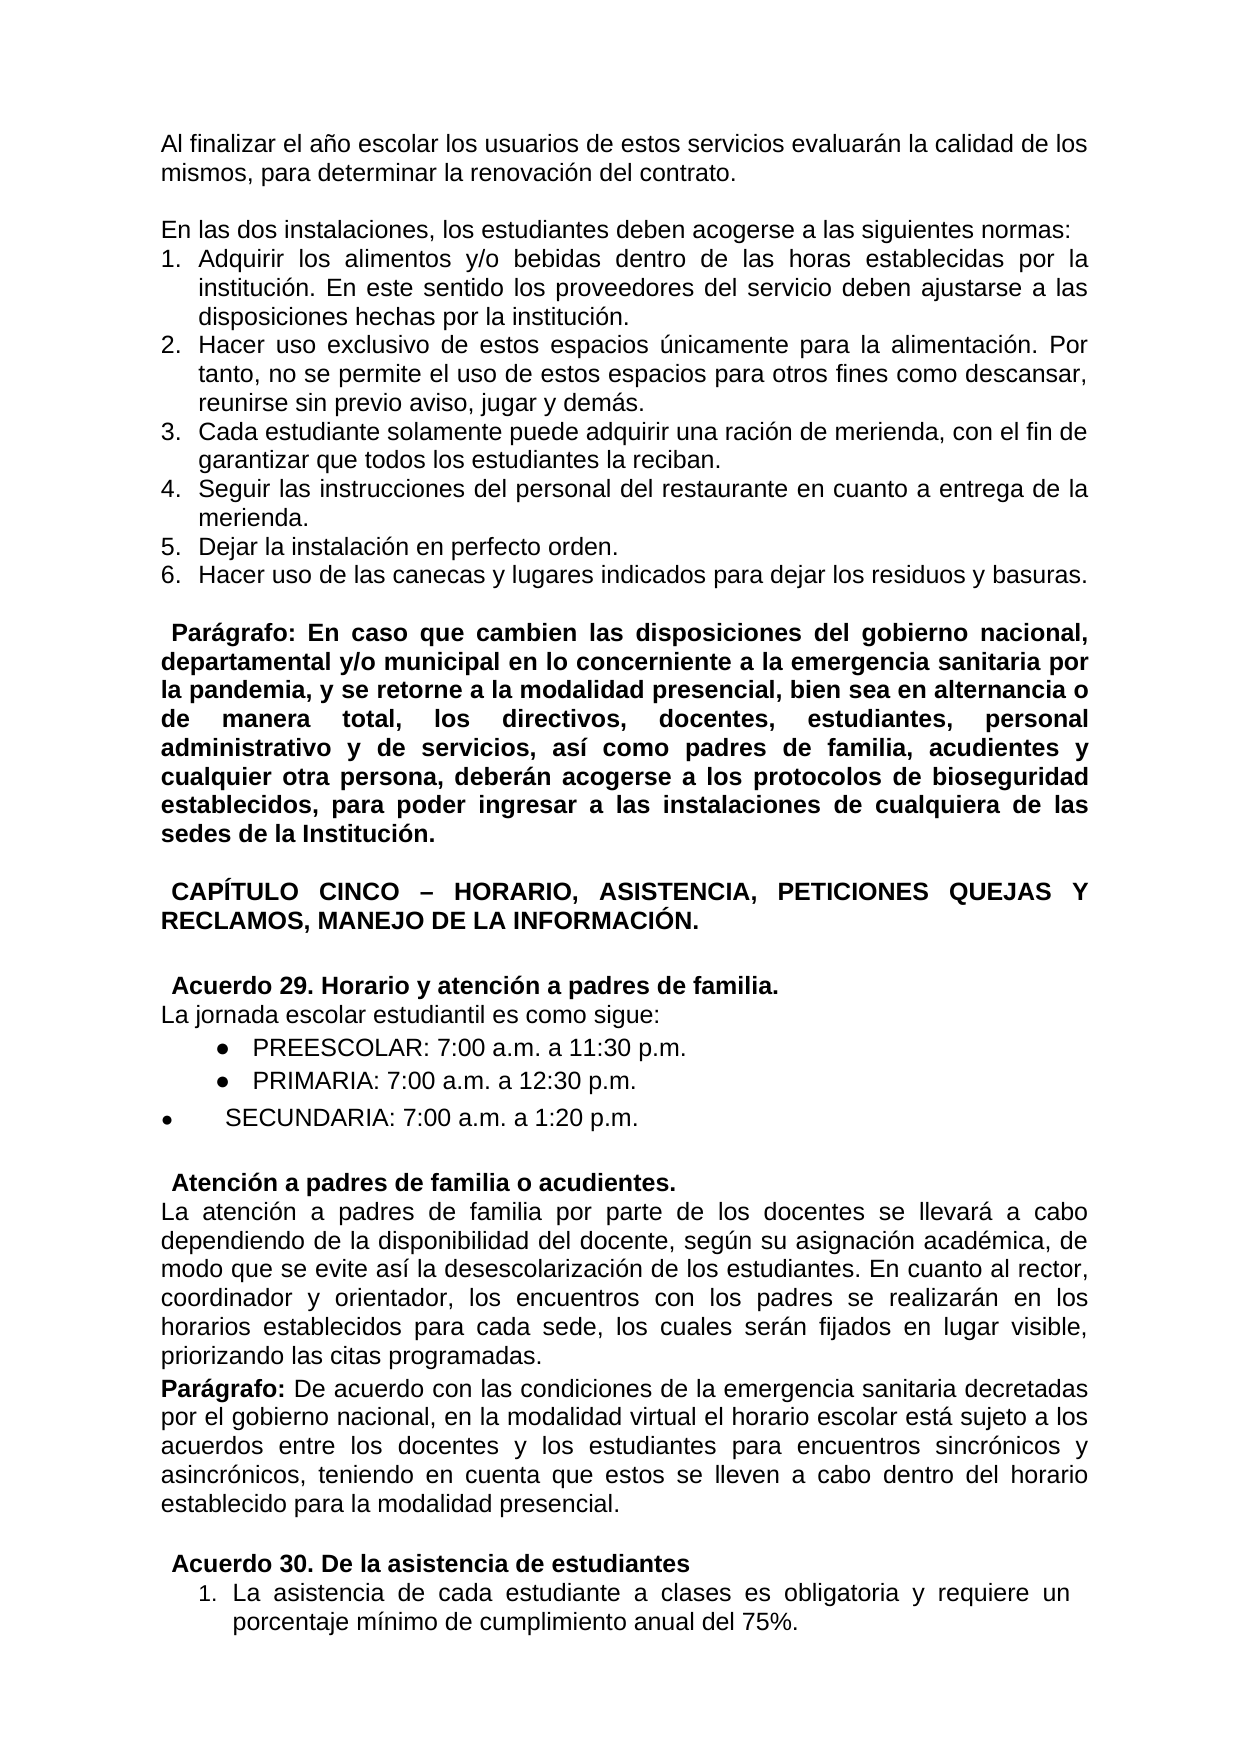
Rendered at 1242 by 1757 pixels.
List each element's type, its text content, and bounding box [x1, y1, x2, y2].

subtitle CAPÍTULO CINCO – HORARIO, ASISTENCIA, PETICIONES QUEJAS Y RECLAMOS, MANEJO DE LA INFORMACIÓN. [161, 877, 1090, 934]
text Parágrafo: De acuerdo con las condiciones de la emergencia sanitaria decretadas por el gobierno nacional, en la modalidad virtual el horario escolar está sujeto a los acuerdos entre los docentes y los estudiantes para encuentros sincrónicos y asincrónicos, teniendo en cuenta que estos se lleven a cabo dentro del horario establecido para la modalidad presencial. [161, 1373, 1089, 1517]
list PREESCOLAR: 7:00 a.m. a 11:30 p.m. [215, 1033, 1131, 1062]
text Al finalizar el año escolar los usuarios de estos servicios evaluarán la calidad de los mismos, para determinar la renovación del contrato. [161, 129, 1089, 187]
list Adquirir los alimentos y/o bebidas dentro de las horas establecidas por la institución. En este sentido los proveedores del servicio deben ajustarse a las disposiciones hechas por la institución. [161, 244, 1090, 330]
list Cada estudiante solamente puede adquirir una ración de merienda, con el fin de garantizar que todos los estudiantes la reciban. [161, 417, 1090, 474]
subtitle Acuerdo 30. De la asistencia de estudiantes [161, 1549, 1131, 1578]
text La atención a padres de familia por parte de los docentes se llevará a cabo dependiendo de la disponibilidad del docente, según su asignación académica, de modo que se evite así la desescolarización de los estudiantes. En cuanto al rector, coordinador y orientador, los encuentros con los padres se realizarán en los horarios establecidos para cada sede, los cuales serán fijados en lugar visible, priorizando las citas programadas. [161, 1197, 1090, 1369]
subtitle Atención a padres de familia o acudientes. [161, 1168, 1131, 1197]
list La asistencia de cada estudiante a clases es obligatoria y requiere un porcentaje mínimo de cumplimiento anual del 75%. [198, 1578, 1072, 1636]
list PRIMARIA: 7:00 a.m. a 12:30 p.m. [215, 1066, 1131, 1095]
list Hacer uso exclusivo de estos espacios únicamente para la alimentación. Por tanto, no se permite el uso de estos espacios para otros fines como descansar, reunirse sin previo aviso, jugar y demás. [161, 331, 1089, 417]
subtitle Parágrafo: En caso que cambien las disposiciones del gobierno nacional, departamental y/o municipal en lo concerniente a la emergencia sanitaria por la pandemia, y se retorne a la modalidad presencial, bien sea en alternancia o de manera total, los directivos, docentes, estudiantes, personal administrativo y de servicios, así como padres de familia, acudientes y cualquier otra persona, deberán acogerse a los protocolos de bioseguridad establecidos, para poder ingresar a las instalaciones de cualquiera de las sedes de la Institución. [161, 618, 1090, 848]
text La jornada escolar estudiantil es como sigue: [161, 1000, 1131, 1029]
list Seguir las instrucciones del personal del restaurante en cuanto a entrega de la merienda. [161, 474, 1089, 532]
list Hacer uso de las canecas y lugares indicados para dejar los residuos y basuras. [161, 561, 1131, 589]
list Dejar la instalación en perfecto orden. [161, 532, 1131, 561]
subtitle Acuerdo 29. Horario y atención a padres de familia. [161, 971, 1131, 1000]
list SECUNDARIA: 7:00 a.m. a 1:20 p.m. [150, 1103, 1131, 1131]
text En las dos instalaciones, los estudiantes deben acogerse a las siguientes normas: [161, 215, 1131, 244]
